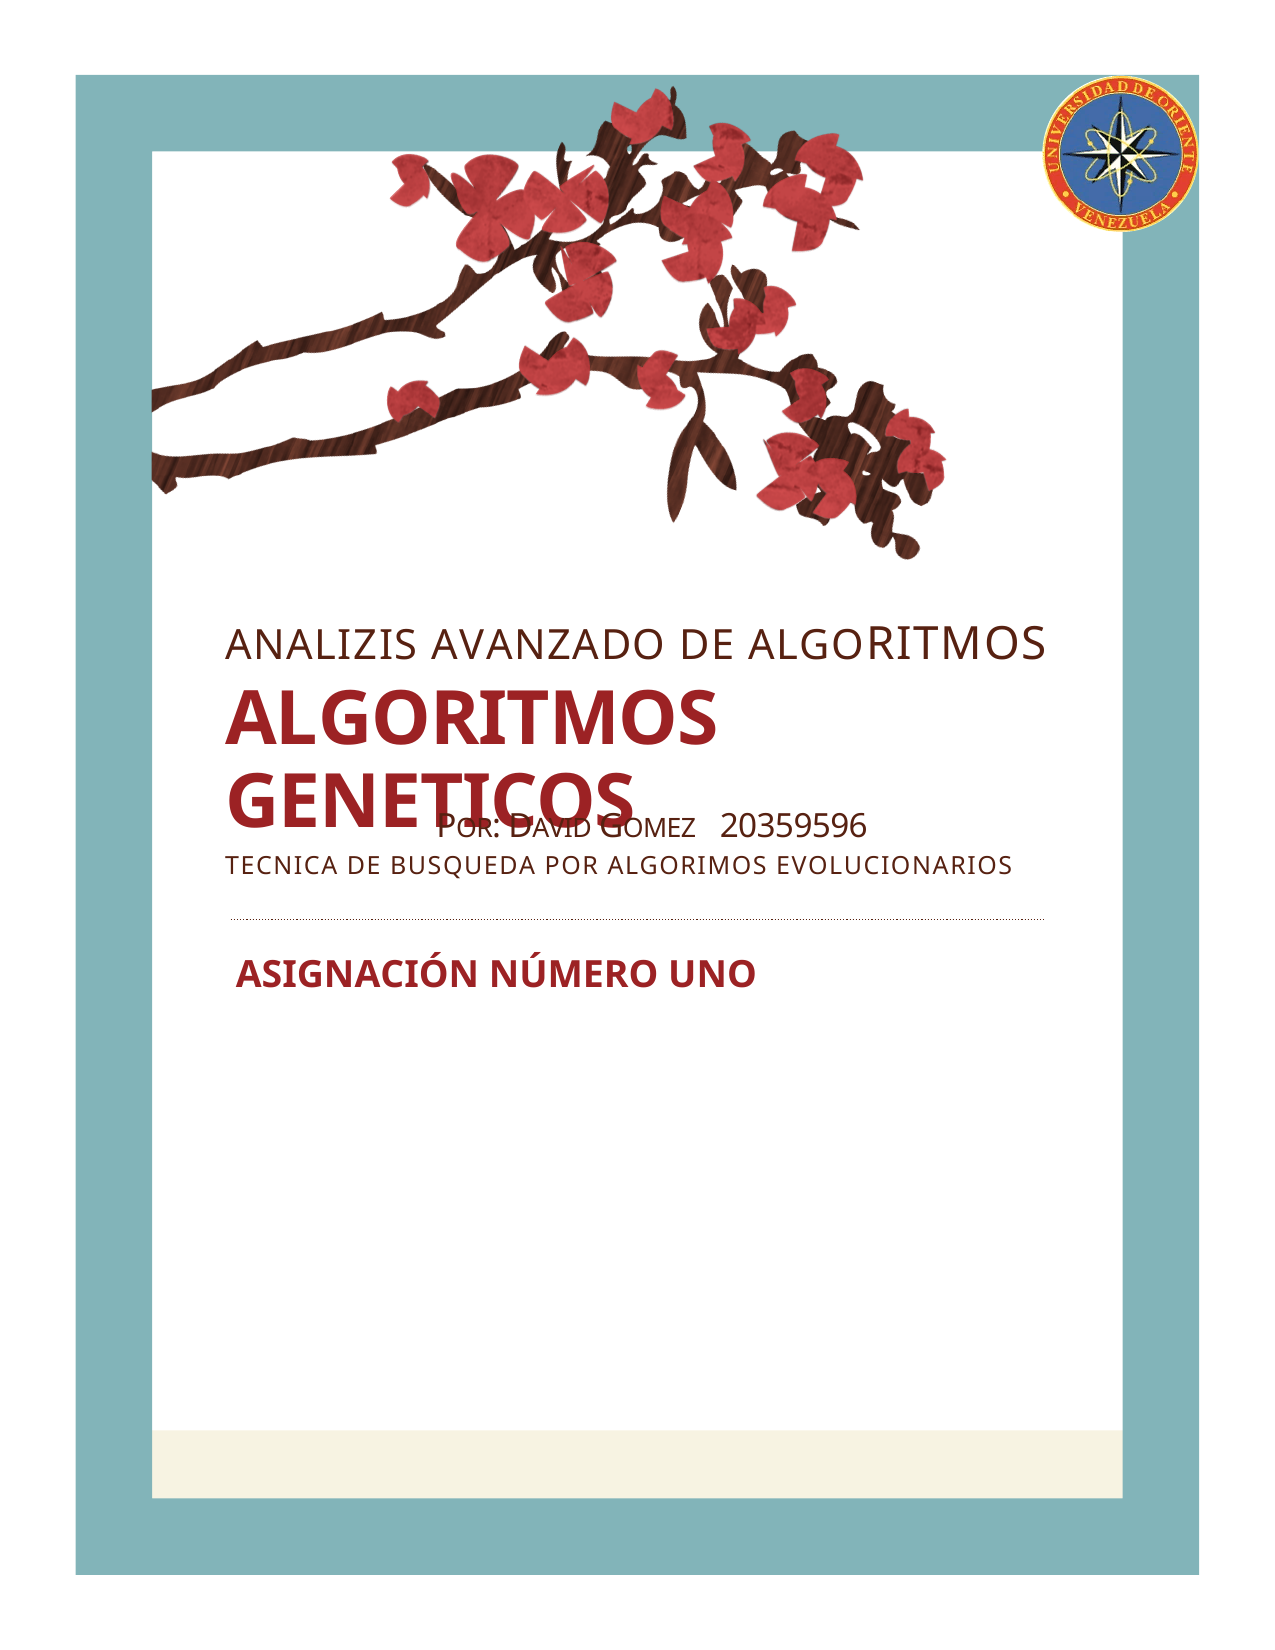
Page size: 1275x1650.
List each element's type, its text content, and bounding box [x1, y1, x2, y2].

subtitle Analizis avanzado de algoritmos [225, 612, 1050, 671]
subtitle tecnica de busqueda por algorimos evolucionarios [225, 849, 1050, 881]
picture [151, 75, 1199, 577]
title Algoritmos geneticos [225, 675, 1050, 849]
